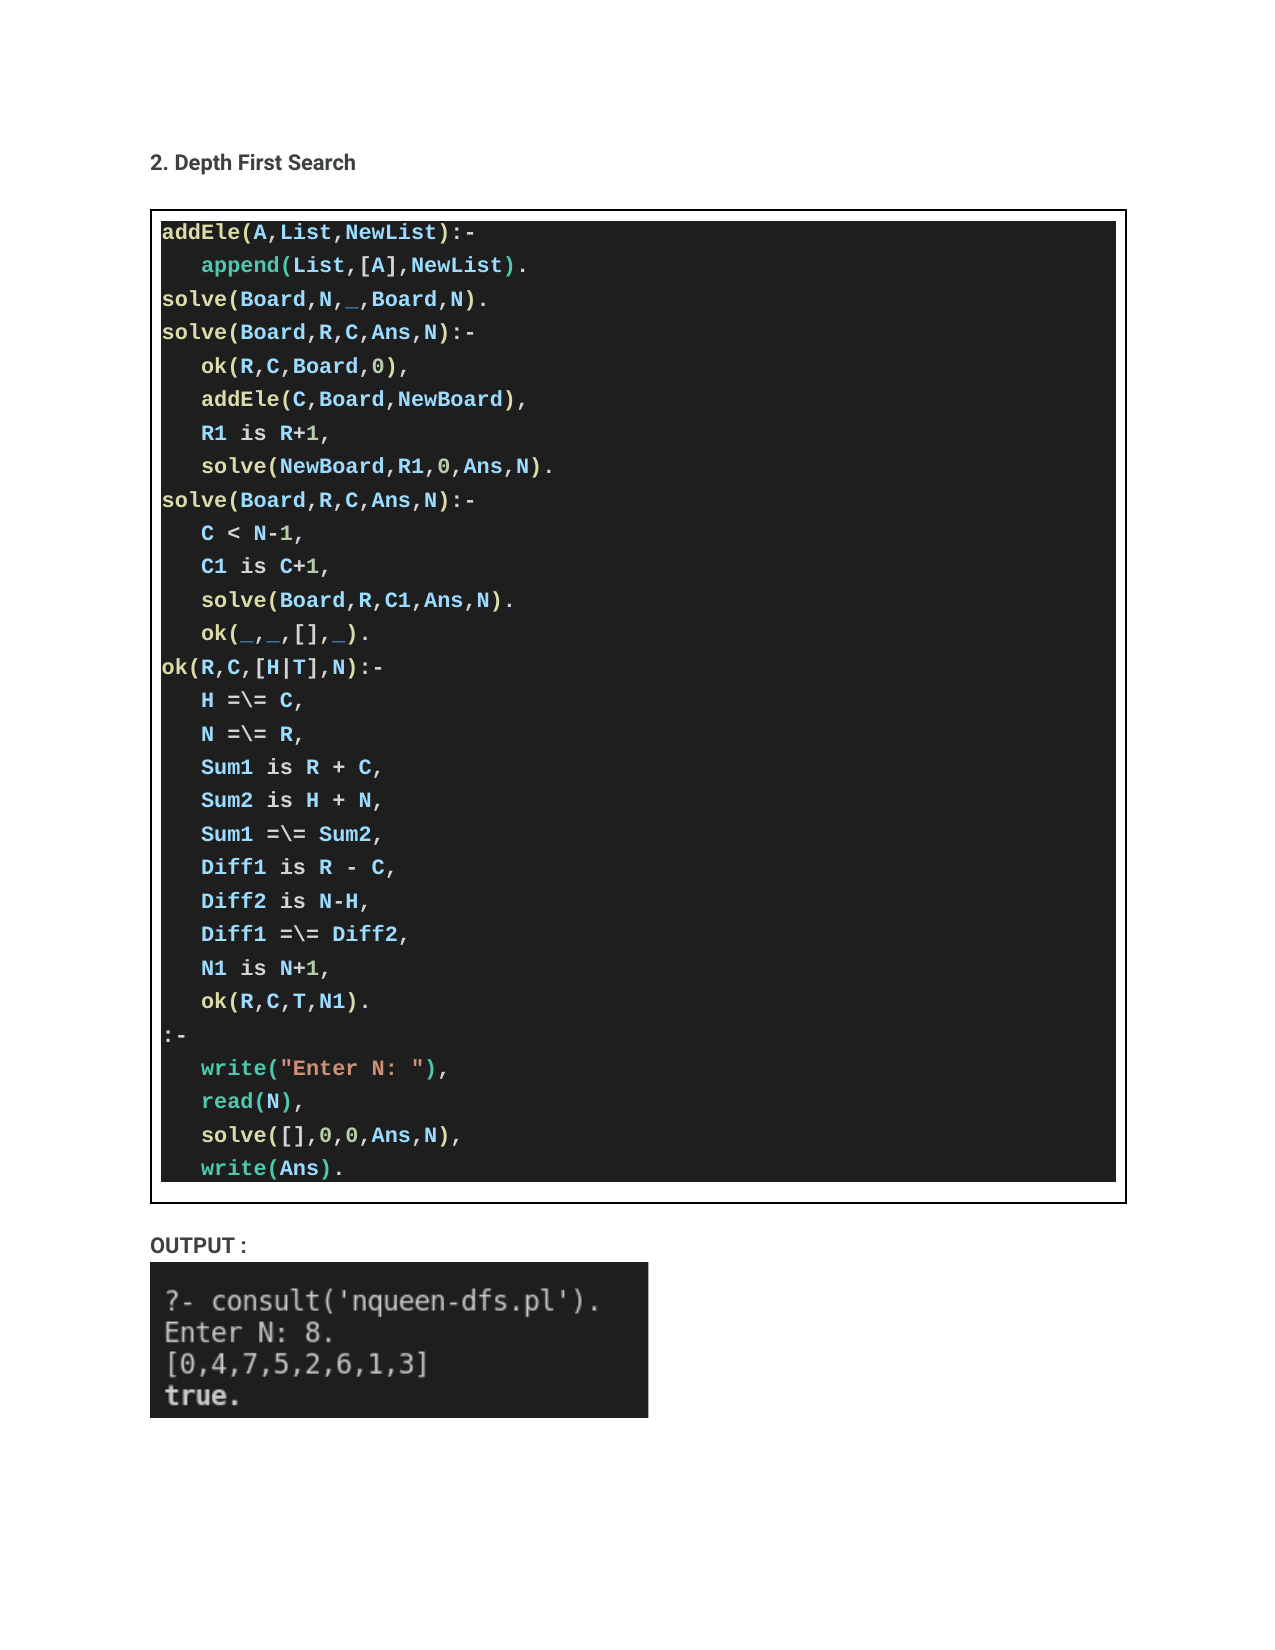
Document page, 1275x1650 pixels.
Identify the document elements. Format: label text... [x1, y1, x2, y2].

table_header addEle(A,List,NewList):- append(List,[A],NewList). solve(Board,N,_,Board,N). solve(Board,R,C,Ans,N):- ok(R,C,Board,0), addEle(C,Board,NewBoard), R1 is R+1, solve(NewBoard,R1,0,Ans,N). solve(Board,R,C,Ans,N):- C < N-1, C1 is C+1, solve(Board,R,C1,Ans,N). ok(_,_,[],_). ok(R,C,[H|T],N):- H =\= C, N =\= R, Sum1 is R + C, Sum2 is H + N, Sum1 =\= Sum2, Diff1 is R - C, Diff2 is N-H, Diff1 =\= Diff2, N1 is N+1, ok(R,C,T,N1). :- write("Enter N: "), read(N), solve([],0,0,Ans,N), write(Ans). [152, 211, 1125, 1202]
text OUTPUT : [150, 1233, 1125, 1259]
text 2. Depth First Search [150, 150, 1125, 176]
picture [150, 1262, 649, 1418]
